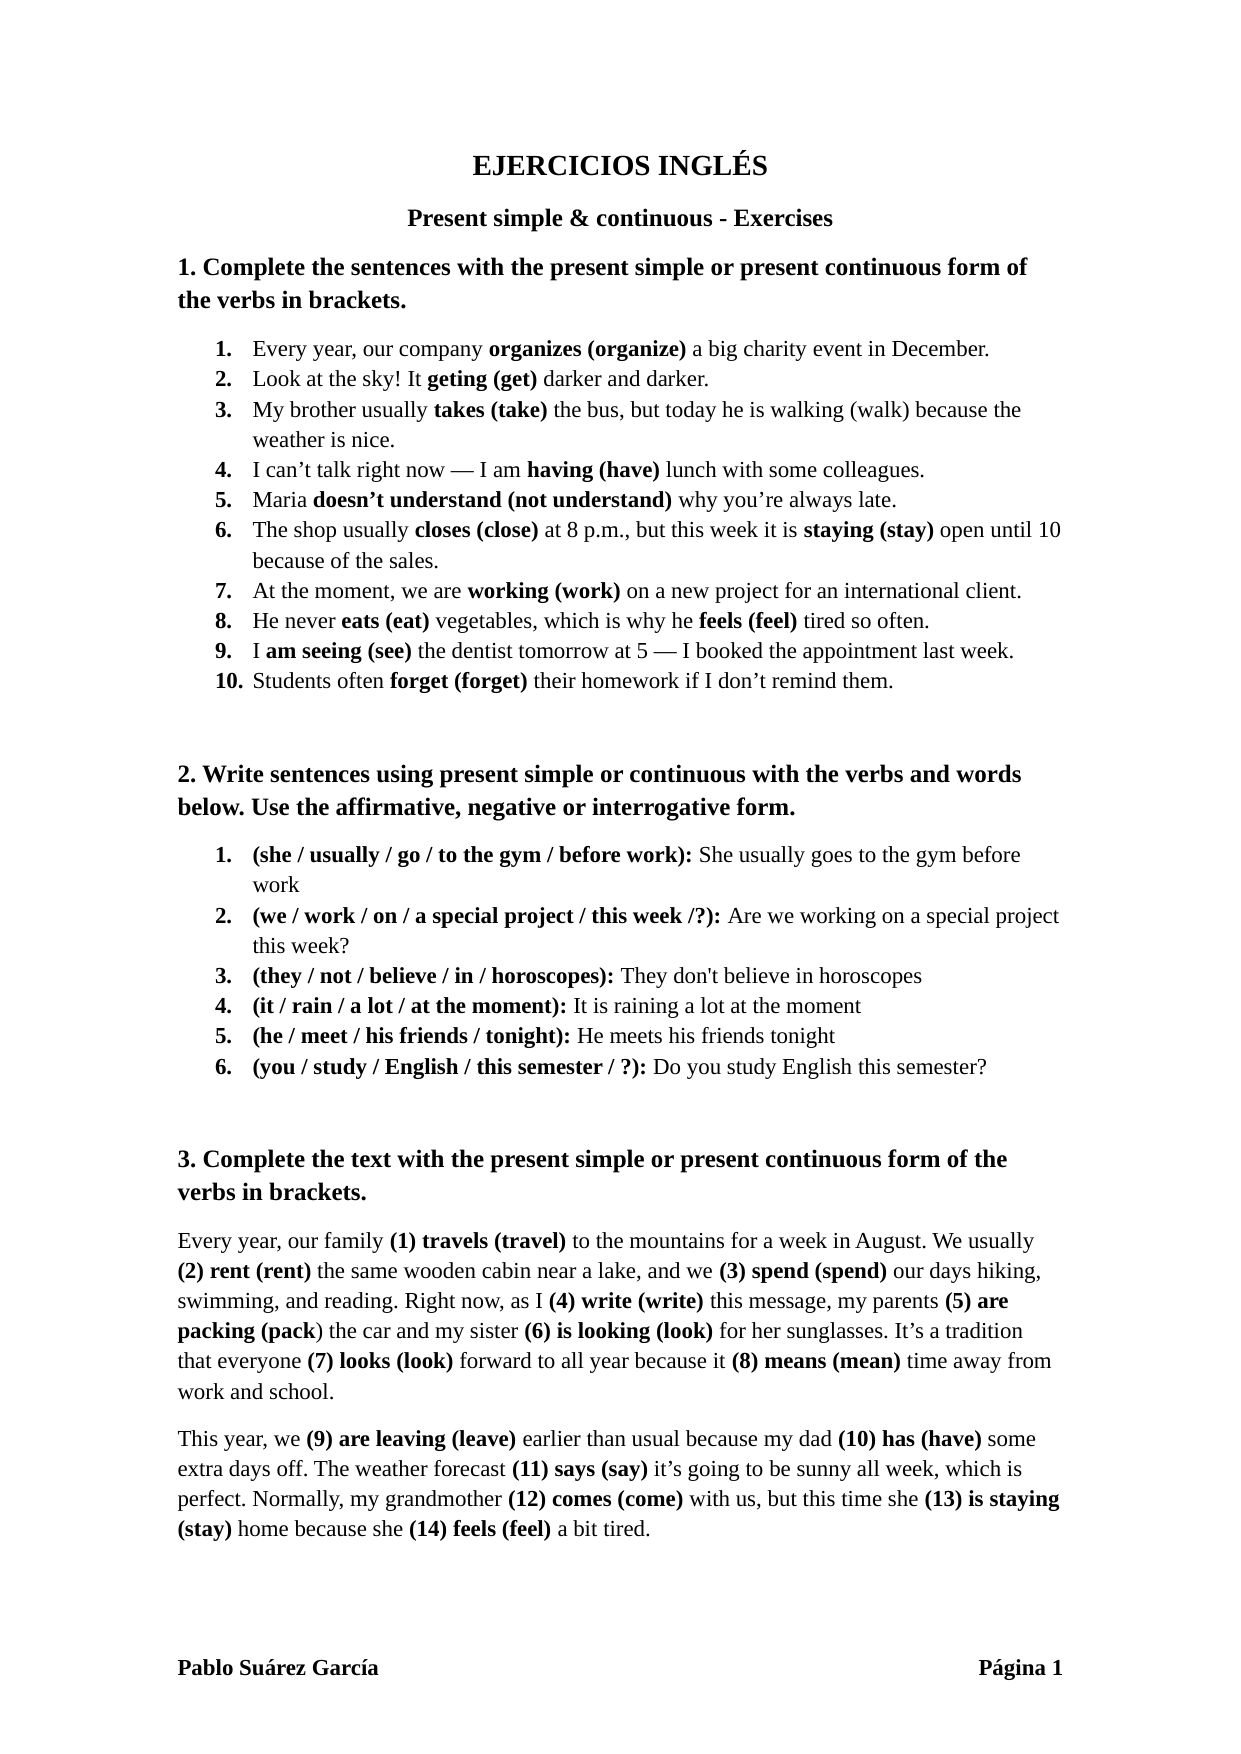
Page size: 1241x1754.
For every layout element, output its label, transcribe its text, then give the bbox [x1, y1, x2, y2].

list Maria doesn’t understand (not understand) why you’re always late. [215, 486, 1063, 513]
text Present simple & continuous - Exercises [177, 203, 1063, 232]
list (he / meet / his friends / tonight): He meets his friends tonight [215, 1023, 1063, 1049]
list I can’t talk right now — I am having (have) lunch with some colleagues. [215, 456, 1063, 482]
list At the moment, we are working (work) on a new project for an international client. [215, 577, 1063, 603]
text 2. Write sentences using present simple or continuous with the verbs and words below. Use the affirmative, negative or interrogative form. [177, 759, 1063, 820]
list (we / work / on / a special project / this week /?): Are we working on a special project this week? [215, 902, 1063, 958]
text This year, we (9) are leaving (leave) earlier than usual because my dad (10) has (have) some extra days off. The weather forecast (11) says (say) it’s going to be sunny all week, which is perfect. Normally, my grandmother (12) comes (come) with us, but this time she (13) is staying (stay) home because she (14) feels (feel) a bit tired. [177, 1424, 1063, 1542]
list (she / usually / go / to the gym / before work): She usually goes to the gym before work [215, 841, 1063, 898]
list (it / rain / a lot / at the moment): It is raining a lot at the moment [215, 992, 1063, 1019]
list Look at the sky! It geting (get) darker and darker. [215, 365, 1063, 392]
text Every year, our family (1) travels (travel) to the mountains for a week in August. We usually (2) rent (rent) the same wooden cabin near a lake, and we (3) spend (spend) our days hiking, swimming, and reading. Right now, as I (4) write (write) this message, my parents (5) are packing (pack) the car and my sister (6) is looking (look) for her sunglasses. It’s a tradition that everyone (7) looks (look) forward to all year because it (8) means (mean) time away from work and school. [177, 1227, 1063, 1404]
text 1. Complete the sentences with the present simple or present continuous form of the verbs in brackets. [177, 252, 1063, 314]
list (you / study / English / this semester / ?): Do you study English this semester? [215, 1053, 1063, 1079]
text 3. Complete the text with the present simple or present continuous form of the verbs in brackets. [177, 1144, 1063, 1206]
text EJERCICIOS INGLÉS [177, 148, 1063, 181]
list He never eats (eat) vegetables, which is why he feels (feel) tired so often. [215, 607, 1063, 633]
list Students often forget (forget) their homework if I don’t remind them. [215, 667, 1063, 694]
list (they / not / believe / in / horoscopes): They don't believe in horoscopes [215, 962, 1063, 988]
list I am seeing (see) the dentist tomorrow at 5 — I booked the appointment last week. [215, 637, 1063, 664]
list Every year, our company organizes (organize) a big charity event in December. [215, 335, 1063, 362]
list The shop usually closes (close) at 8 p.m., but this week it is staying (stay) open until 10 because of the sales. [215, 516, 1063, 573]
list My brother usually takes (take) the bus, but today he is walking (walk) because the weather is nice. [215, 396, 1063, 452]
